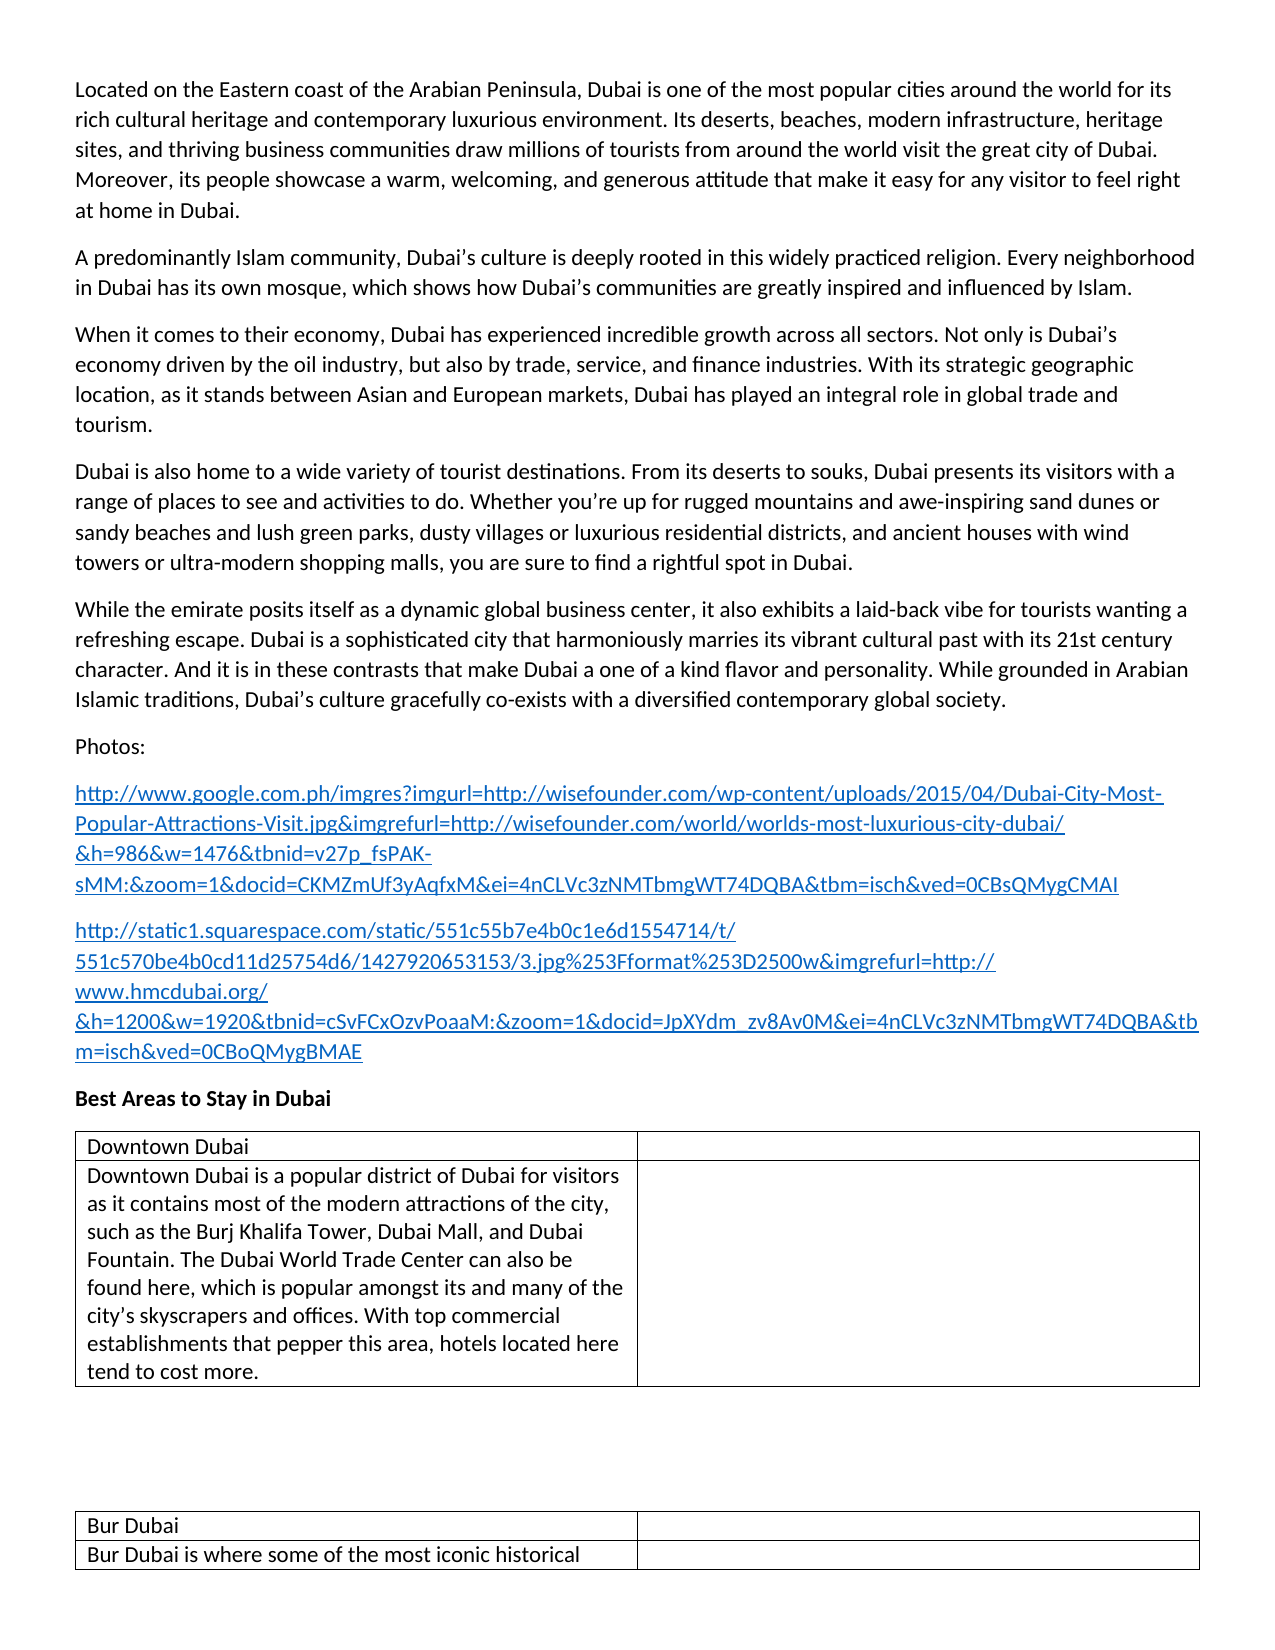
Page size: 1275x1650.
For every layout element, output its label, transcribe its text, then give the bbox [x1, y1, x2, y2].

text http://www.google.com.ph/imgres?imgurl=http://wisefounder.com/wp-content/uploads/2015/04/Dubai-City-Most-Popular-Attractions-Visit.jpg&imgrefurl=http://wisefounder.com/world/worlds-most-luxurious-city-dubai/&h=986&w=1476&tbnid=v27p_fsPAK-sMM:&zoom=1&docid=CKMZmUf3yAqfxM&ei=4nCLVc3zNMTbmgWT74DQBA&tbm=isch&ved=0CBsQMygCMAI [75, 779, 1200, 898]
table_cell [638, 1161, 1199, 1386]
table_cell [76, 1541, 637, 1569]
table_header [638, 1132, 1199, 1160]
table_header Downtown Dubai [76, 1132, 637, 1160]
table_cell Downtown Dubai is a popular district of Dubai for visitors as it contains most of the modern attractions of the city, such as the Burj Khalifa Tower, Dubai Mall, and Dubai Fountain. The Dubai World Trade Center can also be found here, which is popular amongst its and many of the city’s skyscrapers and offices. With top commercial establishments that pepper this area, hotels located here tend to cost more. [76, 1161, 637, 1386]
table_header Bur Dubai [76, 1512, 637, 1539]
text http://static1.squarespace.com/static/551c55b7e4b0c1e6d1554714/t/551c570be4b0cd11d25754d6/1427920653153/3.jpg%253Fformat%253D2500w&imgrefurl=http://www.hmcdubai.org/&h=1200&w=1920&tbnid=cSvFCxOzvPoaaM:&zoom=1&docid=JpXYdm_zv8Av0M&ei=4nCLVc3zNMTbmgWT74DQBA&tbm=isch&ved=0CBoQMygBMAE [75, 917, 1200, 1066]
table_header [638, 1512, 1199, 1539]
text Best Areas to Stay in Dubai [75, 1084, 1200, 1112]
text Located on the Eastern coast of the Arabian Peninsula, Dubai is one of the most popular cities around the world for its rich cultural heritage and contemporary luxurious environment. Its deserts, beaches, modern infrastructure, heritage sites, and thriving business communities draw millions of tourists from around the world visit the great city of Dubai. Moreover, its people showcase a warm, welcoming, and generous attitude that make it easy for any visitor to feel right at home in Dubai. [75, 75, 1200, 224]
text Dubai is also home to a wide variety of tourist destinations. From its deserts to souks, Dubai presents its visitors with a range of places to see and activities to do. Whether you’re up for rugged mountains and awe-inspiring sand dunes or sandy beaches and lush green parks, dusty villages or luxurious residential districts, and ancient houses with wind towers or ultra-modern shopping malls, you are sure to find a rightful spot in Dubai. [75, 457, 1200, 576]
table_cell [638, 1541, 1199, 1569]
text When it comes to their economy, Dubai has experienced incredible growth across all sectors. Not only is Dubai’s economy driven by the oil industry, but also by trade, service, and finance industries. With its strategic geographic location, as it stands between Asian and European markets, Dubai has played an integral role in global trade and tourism. [75, 320, 1200, 438]
text While the emirate posits itself as a dynamic global business center, it also exhibits a laid-back vibe for tourists wanting a refreshing escape. Dubai is a sophisticated city that harmoniously marries its vibrant cultural past with its 21st century character. And it is in these contrasts that make Dubai a one of a kind flavor and personality. While grounded in Arabian Islamic traditions, Dubai’s culture gracefully co-exists with a diversified contemporary global society. [75, 595, 1200, 713]
text Photos: [75, 732, 1200, 760]
text A predominantly Islam community, Dubai’s culture is deeply rooted in this widely practiced religion. Every neighborhood in Dubai has its own mosque, which shows how Dubai’s communities are greatly inspired and influenced by Islam. [75, 243, 1200, 301]
